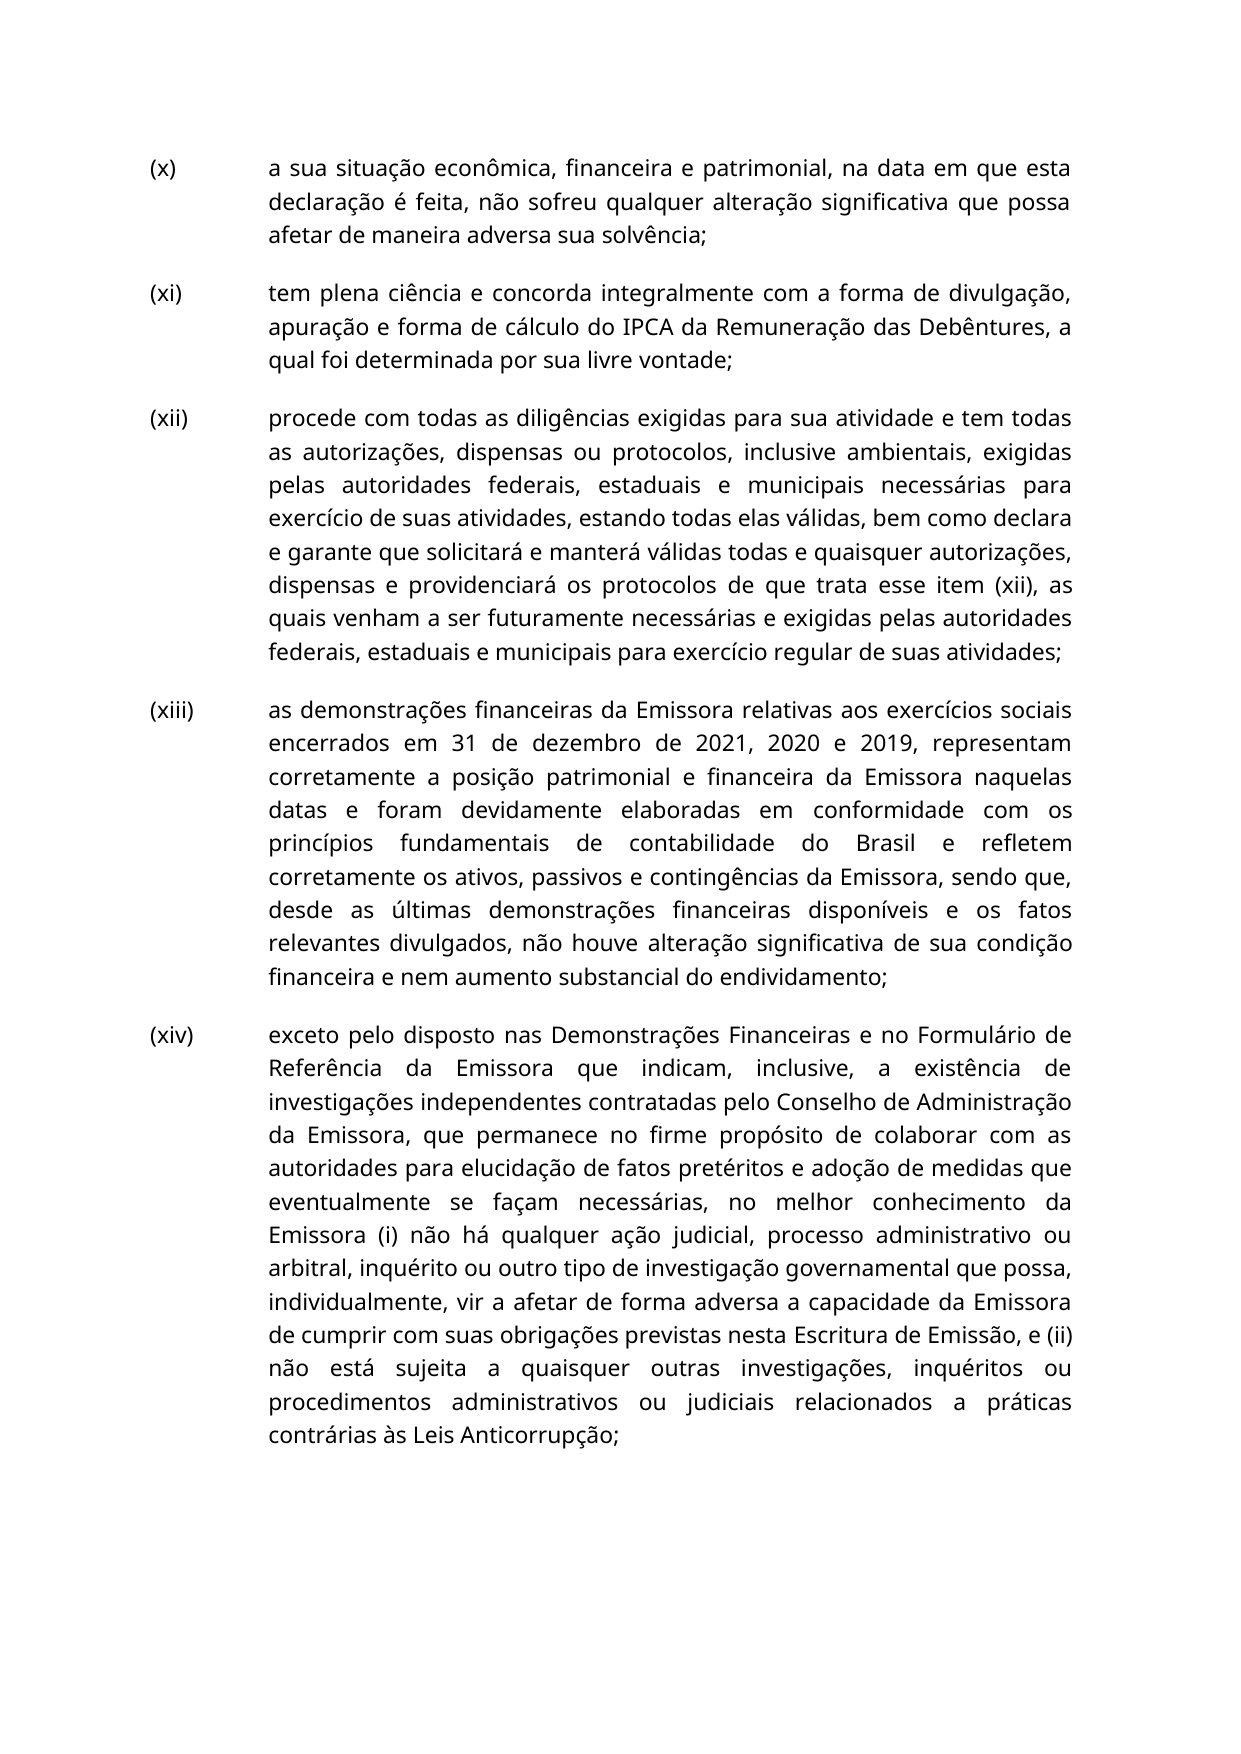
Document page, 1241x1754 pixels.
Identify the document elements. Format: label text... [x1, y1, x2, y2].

list a sua situação econômica, financeira e patrimonial, na data em que esta declaração é feita, não sofreu qualquer alteração significativa que possa afetar de maneira adversa sua solvência; [150, 150, 1072, 250]
list tem plena ciência e concorda integralmente com a forma de divulgação, apuração e forma de cálculo do IPCA da Remuneração das Debêntures, a qual foi determinada por sua livre vontade; [150, 275, 1073, 375]
list exceto pelo disposto nas Demonstrações Financeiras e no Formulário de Referência da Emissora que indicam, inclusive, a existência de investigações independentes contratadas pelo Conselho de Administração da Emissora, que permanece no firme propósito de colaborar com as autoridades para elucidação de fatos pretéritos e adoção de medidas que eventualmente se façam necessárias, no melhor conhecimento da Emissora (i) não há qualquer ação judicial, processo administrativo ou arbitral, inquérito ou outro tipo de investigação governamental que possa, individualmente, vir a afetar de forma adversa a capacidade da Emissora de cumprir com suas obrigações previstas nesta Escritura de Emissão, e (ii) não está sujeita a quaisquer outras investigações, inquéritos ou procedimentos administrativos ou judiciais relacionados a práticas contrárias às Leis Anticorrupção; [150, 1017, 1073, 1450]
list procede com todas as diligências exigidas para sua atividade e tem todas as autorizações, dispensas ou protocolos, inclusive ambientais, exigidas pelas autoridades federais, estaduais e municipais necessárias para exercício de suas atividades, estando todas elas válidas, bem como declara e garante que solicitará e manterá válidas todas e quaisquer autorizações, dispensas e providenciará os protocolos de que trata esse item (xii), as quais venham a ser futuramente necessárias e exigidas pelas autoridades federais, estaduais e municipais para exercício regular de suas atividades; [150, 400, 1073, 667]
list as demonstrações financeiras da Emissora relativas aos exercícios sociais encerrados em 31 de dezembro de 2021, 2020 e 2019, representam corretamente a posição patrimonial e financeira da Emissora naquelas datas e foram devidamente elaboradas em conformidade com os princípios fundamentais de contabilidade do Brasil e refletem corretamente os ativos, passivos e contingências da Emissora, sendo que, desde as últimas demonstrações financeiras disponíveis e os fatos relevantes divulgados, não houve alteração significativa de sua condição financeira e nem aumento substancial do endividamento; [150, 692, 1073, 992]
